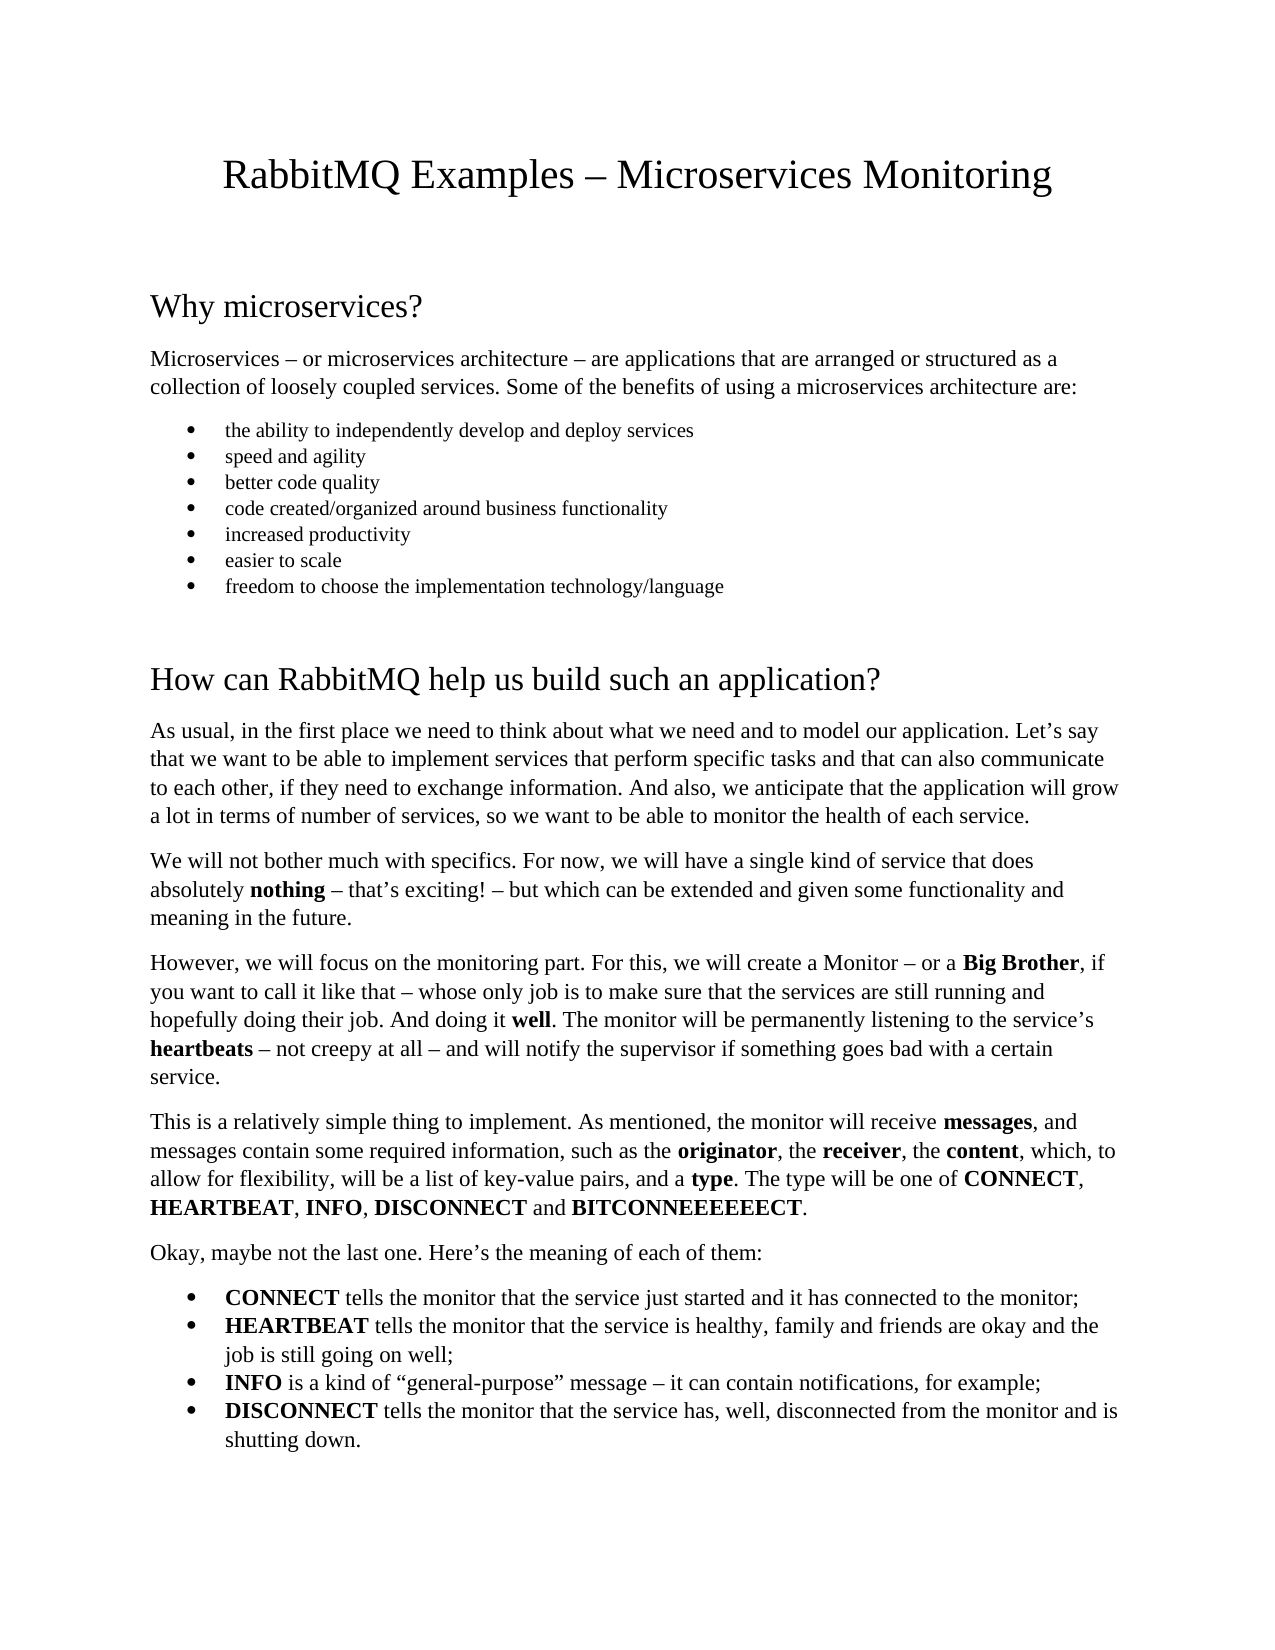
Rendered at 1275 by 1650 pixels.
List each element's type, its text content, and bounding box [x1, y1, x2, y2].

list increased productivity [187, 522, 1125, 546]
list easier to scale [187, 548, 1125, 572]
list DISCONNECT tells the monitor that the service has, well, disconnected from the monitor and is shutting down. [187, 1398, 1125, 1452]
list speed and agility [187, 444, 1125, 468]
list INFO is a kind of “general-purpose” message – it can contain notifications, for example; [187, 1369, 1125, 1396]
text However, we will focus on the monitoring part. For this, we will create a Monitor – or a Big Brother, if you want to call it like that – whose only job is to make sure that the services are still running and hopefully doing their job. And doing it well. The monitor will be permanently listening to the service’s heartbeats – not creepy at all – and will notify the supervisor if something goes bad with a certain service. [150, 949, 1125, 1089]
text Okay, maybe not the last one. Here’s the meaning of each of them: [150, 1239, 1125, 1265]
text We will not bother much with specifics. For now, we will have a single kind of service that does absolutely nothing – that’s exciting! – but which can be extended and given some functionality and meaning in the future. [150, 847, 1125, 931]
text Microservices – or microservices architecture – are applications that are arranged or structured as a collection of loosely coupled services. Some of the benefits of using a microservices architecture are: [150, 345, 1125, 399]
list the ability to independently develop and deploy services [187, 418, 1125, 442]
list better code quality [187, 470, 1125, 494]
text RabbitMQ Examples – Microservices Monitoring [150, 150, 1125, 198]
text This is a relatively simple thing to implement. As mentioned, the monitor will receive messages, and messages contain some required information, such as the originator, the receiver, the content, which, to allow for flexibility, will be a list of key-value pairs, and a type. The type will be one of CONNECT, HEARTBEAT, INFO, DISCONNECT and BITCONNEEEEEECT. [150, 1108, 1125, 1220]
list freedom to choose the implementation technology/language [187, 574, 1125, 598]
text Why microservices? [150, 287, 1125, 325]
list code created/organized around business functionality [187, 496, 1125, 520]
text How can RabbitMQ help us build such an application? [150, 659, 1125, 697]
list CONNECT tells the monitor that the service just started and it has connected to the monitor; [187, 1284, 1125, 1310]
text As usual, in the first place we need to think about what we need and to model our application. Let’s say that we want to be able to implement services that perform specific tasks and that can also communicate to each other, if they need to exchange information. And also, we anticipate that the application will grow a lot in terms of number of services, so we want to be able to monitor the health of each service. [150, 717, 1125, 829]
list HEARTBEAT tells the monitor that the service is healthy, family and friends are okay and the job is still going on well; [187, 1312, 1125, 1367]
